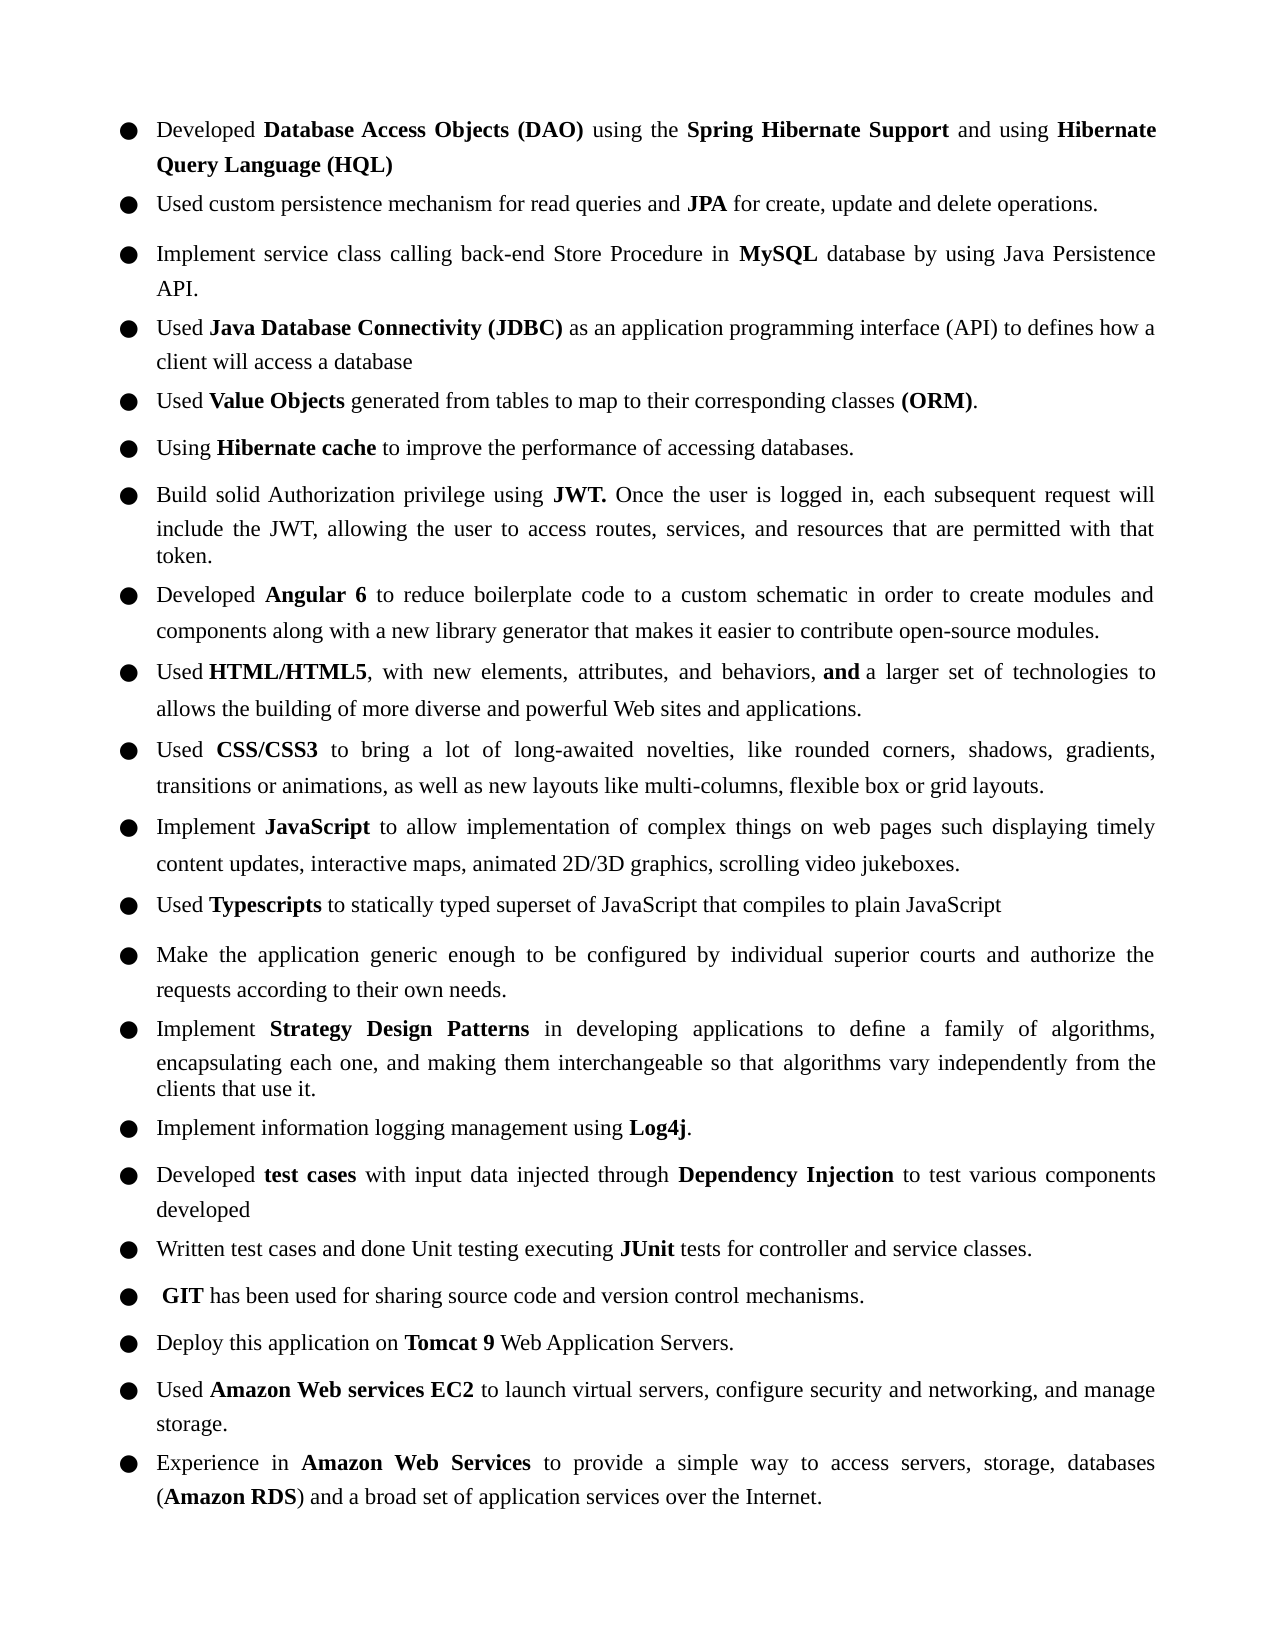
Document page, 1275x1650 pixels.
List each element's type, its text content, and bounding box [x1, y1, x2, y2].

list Implement Strategy Design Patterns in developing applications to deﬁne a family of algorithms, encapsulating each one, and making them interchangeable so that algorithms vary independently from the clients that use it. [118, 1002, 1156, 1102]
list GIT has been used for sharing source code and version control mechanisms. [118, 1269, 1156, 1316]
list Build solid Authorization privilege using JWT. Once the user is logged in, each subsequent request will include the JWT, allowing the user to access routes, services, and resources that are permitted with that token. [118, 468, 1156, 568]
list Used Java Database Connectivity (JDBC) as an application programming interface (API) to defines how a client will access a database [118, 301, 1156, 374]
list Used custom persistence mechanism for read queries and JPA for create, update and delete operations. [118, 177, 1156, 224]
list Used CSS/CSS3 to bring a lot of long-awaited novelties, like rounded corners, shadows, gradients, transitions or animations, as well as new layouts like multi-columns, flexible box or grid layouts. [118, 723, 1156, 798]
list Deploy this application on Tomcat 9 Web Application Servers. [118, 1316, 1156, 1363]
list Used Value Objects generated from tables to map to their corresponding classes (ORM). [118, 374, 1156, 421]
list Developed test cases with input data injected through Dependency Injection to test various components developed [118, 1149, 1156, 1222]
list Using Hibernate cache to improve the performance of accessing databases. [118, 421, 1156, 468]
list Make the application generic enough to be configured by individual superior courts and authorize the requests according to their own needs. [118, 929, 1156, 1002]
list Developed Database Access Objects (DAO) using the Spring Hibernate Support and using Hibernate Query Language (HQL) [118, 104, 1156, 177]
list Implement JavaScript to allow implementation of complex things on web pages such displaying timely content updates, interactive maps, animated 2D/3D graphics, scrolling video jukeboxes. [118, 801, 1156, 876]
list Developed Angular 6 to reduce boilerplate code to a custom schematic in order to create modules and components along with a new library generator that makes it easier to contribute open-source modules. [118, 568, 1156, 643]
list Used Typescripts to statically typed superset of JavaScript that compiles to plain JavaScript [118, 878, 1156, 925]
list Used Amazon Web services EC2 to launch virtual servers, configure security and networking, and manage storage. [118, 1363, 1156, 1436]
list Experience in Amazon Web Services to provide a simple way to access servers, storage, databases (Amazon RDS) and a broad set of application services over the Internet. [118, 1436, 1156, 1510]
list Written test cases and done Unit testing executing JUnit tests for controller and service classes. [118, 1222, 1156, 1269]
list Implement information logging management using Log4j. [118, 1102, 1156, 1149]
list Implement service class calling back-end Store Procedure in MySQL database by using Java Persistence API. [118, 228, 1156, 301]
list Used HTML/HTML5, with new elements, attributes, and behaviors, and a larger set of technologies to allows the building of more diverse and powerful Web sites and applications. [118, 646, 1156, 721]
